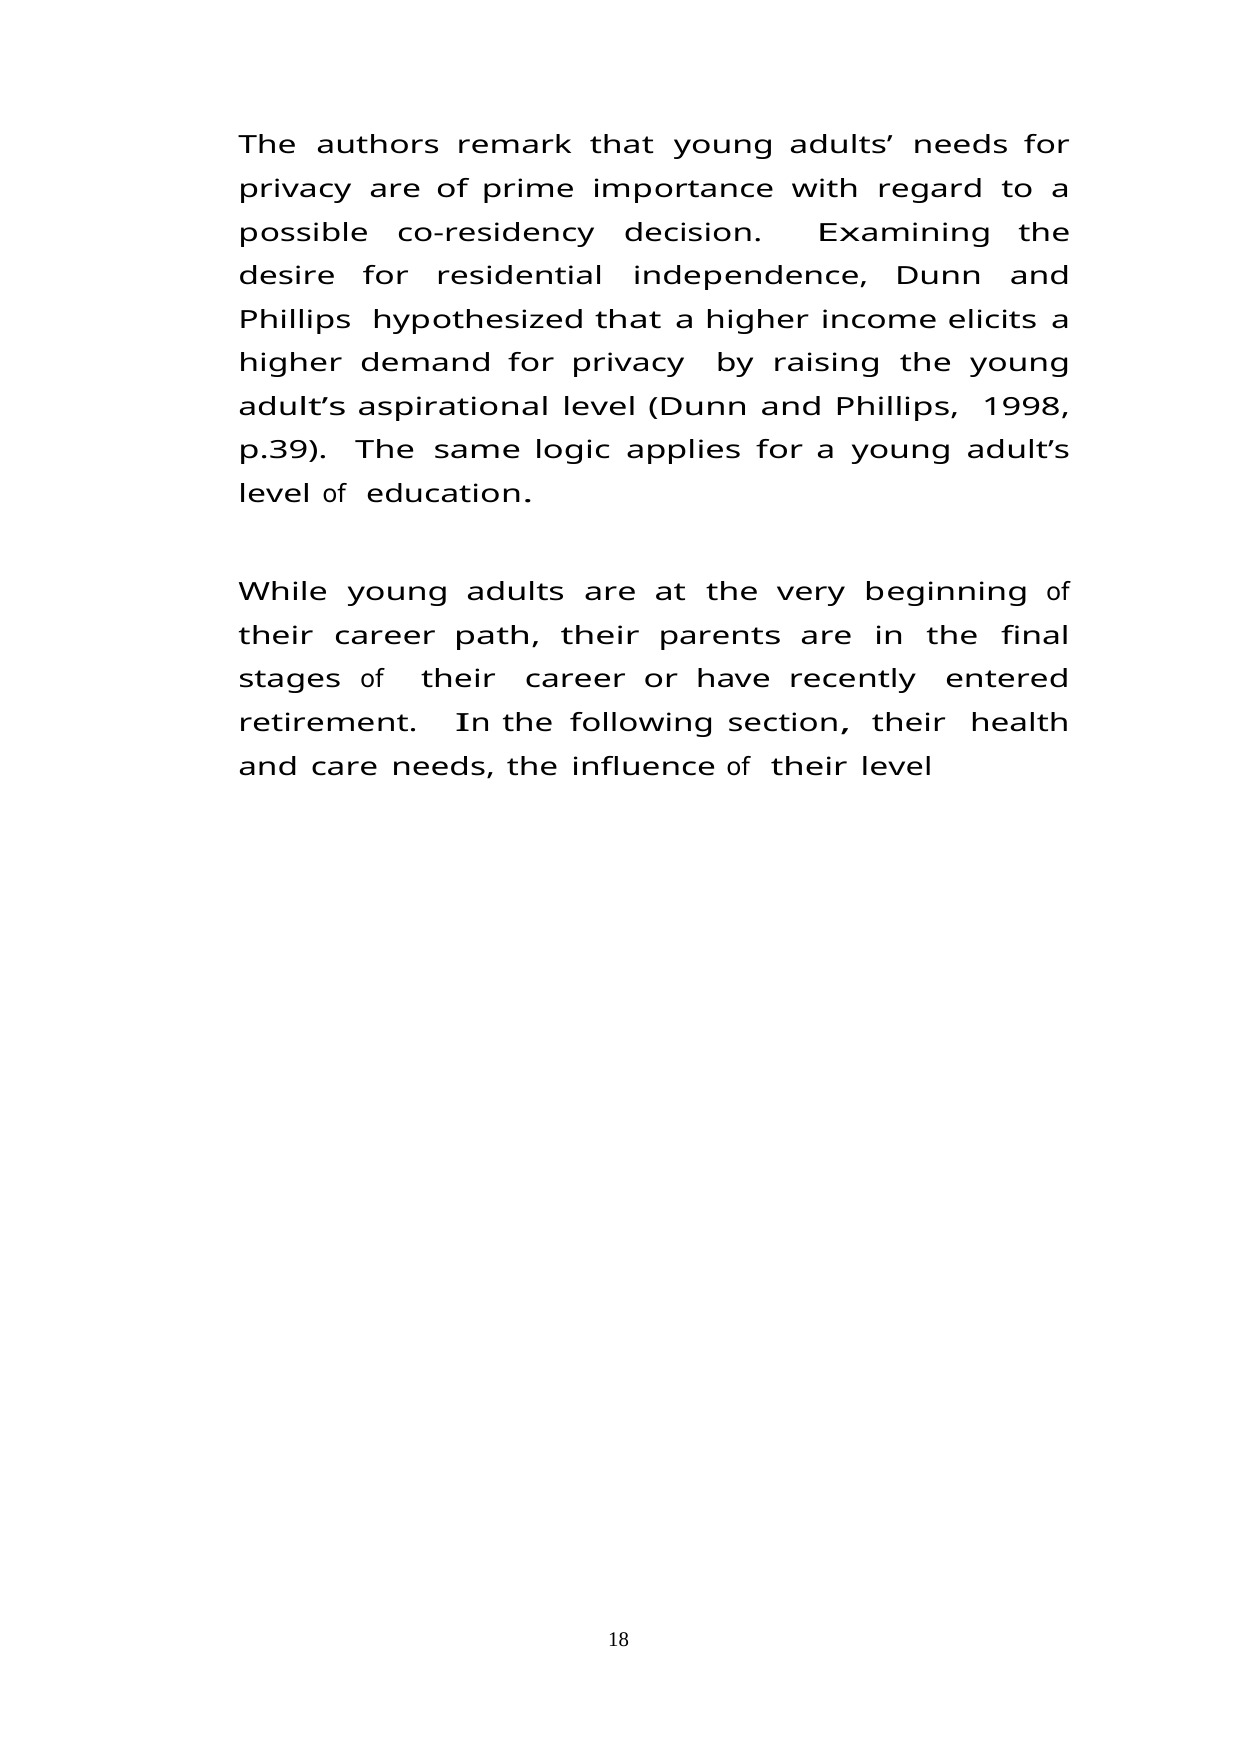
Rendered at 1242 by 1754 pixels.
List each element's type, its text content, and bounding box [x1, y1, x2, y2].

text While young adults are at the very beginning of their career path, their parents are in the ﬁnal stages of their career or have recently entered retirement. In the following section, their health and care needs, the inﬂuence of their level [238, 573, 1070, 783]
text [238, 127, 1070, 509]
